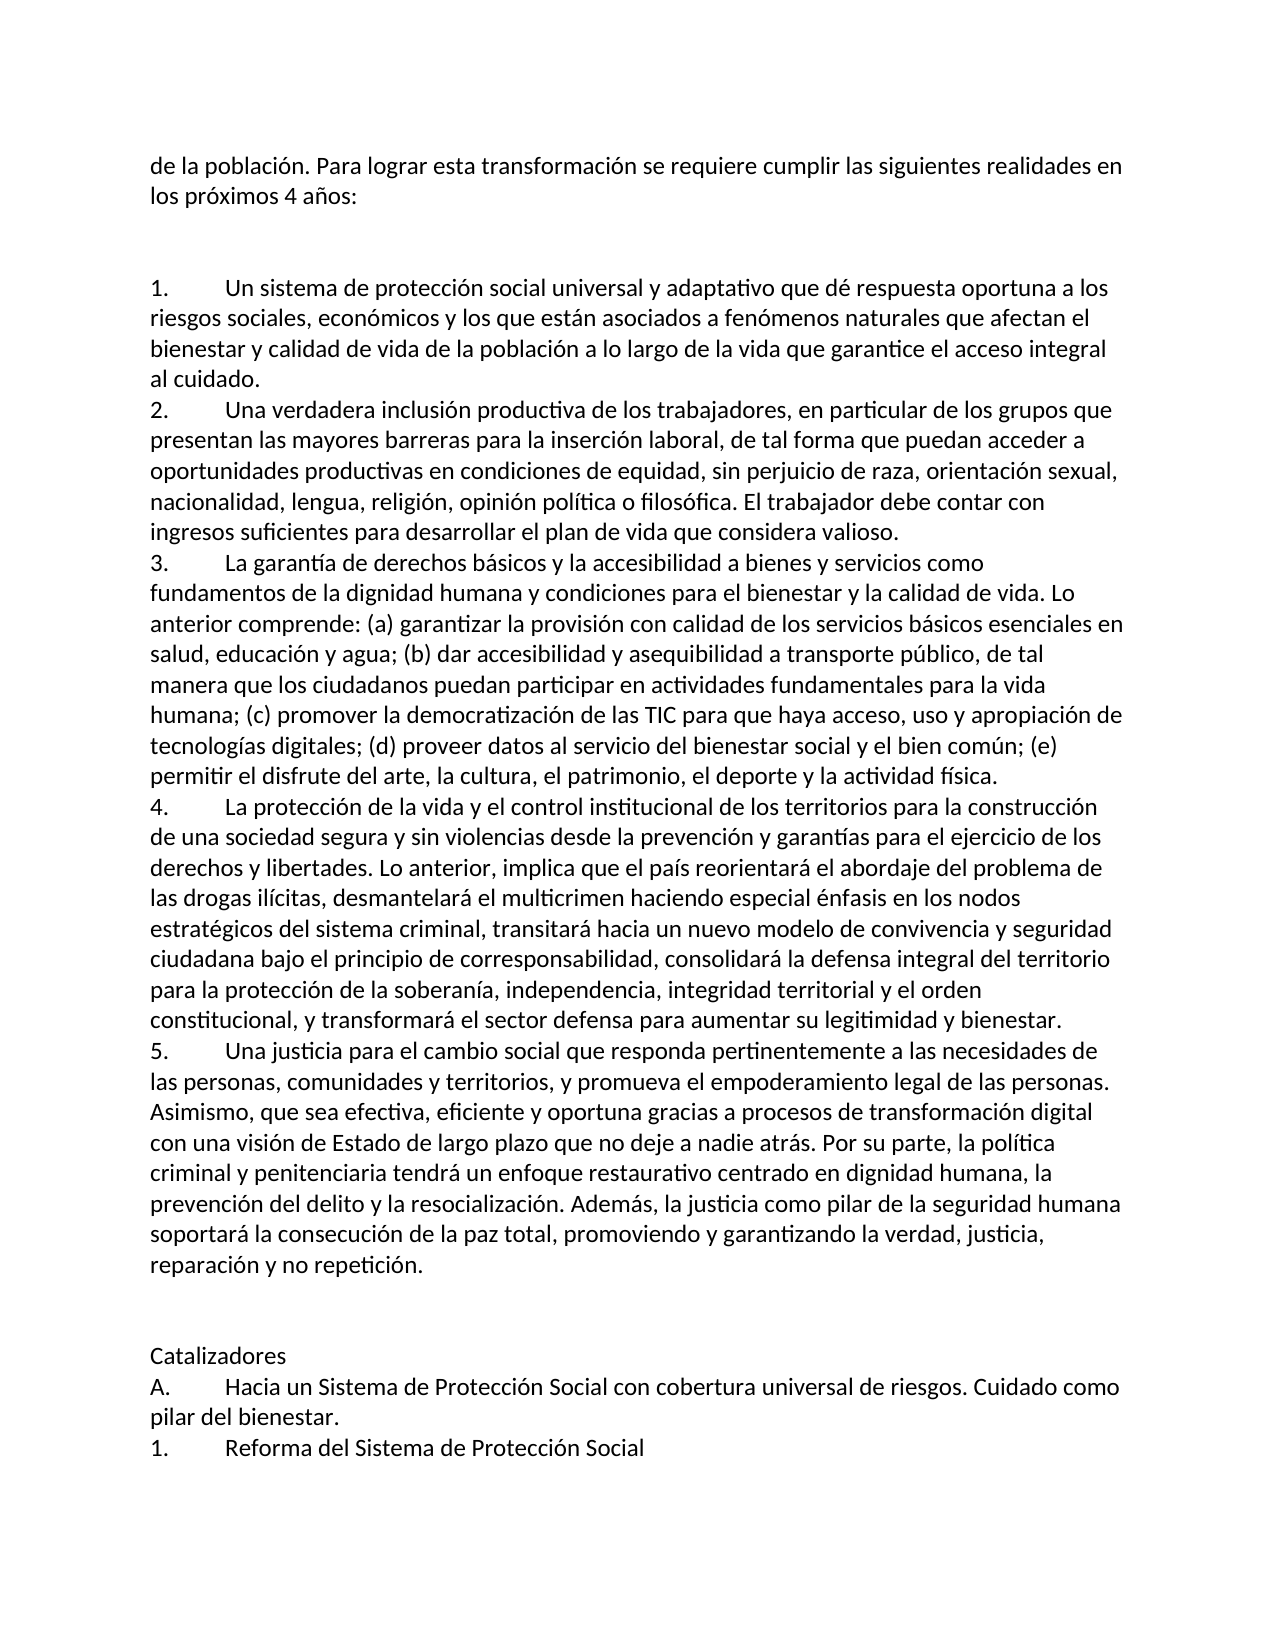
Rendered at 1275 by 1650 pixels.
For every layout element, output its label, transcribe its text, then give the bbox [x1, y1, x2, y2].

text A. Hacia un Sistema de Protección Social con cobertura universal de riesgos. Cuidado como pilar del bienestar. [150, 1371, 1125, 1432]
text 1. Reforma del Sistema de Protección Social [150, 1432, 1125, 1462]
text 1. Un sistema de protección social universal y adaptativo que dé respuesta oportuna a los riesgos sociales, económicos y los que están asociados a fenómenos naturales que afectan el bienestar y calidad de vida de la población a lo largo de la vida que garantice el acceso integral al cuidado. [150, 272, 1125, 394]
text 4. La protección de la vida y el control institucional de los territorios para la construcción de una sociedad segura y sin violencias desde la prevención y garantías para el ejercicio de los derechos y libertades. Lo anterior, implica que el país reorientará el abordaje del problema de las drogas ilícitas, desmantelará el multicrimen haciendo especial énfasis en los nodos estratégicos del sistema criminal, transitará hacia un nuevo modelo de convivencia y seguridad ciudadana bajo el principio de corresponsabilidad, consolidará la defensa integral del territorio para la protección de la soberanía, independencia, integridad territorial y el orden constitucional, y transformará el sector defensa para aumentar su legitimidad y bienestar. [150, 791, 1125, 1035]
text 5. Una justicia para el cambio social que responda pertinentemente a las necesidades de las personas, comunidades y territorios, y promueva el empoderamiento legal de las personas. Asimismo, que sea efectiva, eficiente y oportuna gracias a procesos de transformación digital con una visión de Estado de largo plazo que no deje a nadie atrás. Por su parte, la política criminal y penitenciaria tendrá un enfoque restaurativo centrado en dignidad humana, la prevención del delito y la resocialización. Además, la justicia como pilar de la seguridad humana soportará la consecución de la paz total, promoviendo y garantizando la verdad, justicia, reparación y no repetición. [150, 1035, 1125, 1279]
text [150, 150, 1125, 211]
text 3. La garantía de derechos básicos y la accesibilidad a bienes y servicios como fundamentos de la dignidad humana y condiciones para el bienestar y la calidad de vida. Lo anterior comprende: (a) garantizar la provisión con calidad de los servicios básicos esenciales en salud, educación y agua; (b) dar accesibilidad y asequibilidad a transporte público, de tal manera que los ciudadanos puedan participar en actividades fundamentales para la vida humana; (c) promover la democratización de las TIC para que haya acceso, uso y apropiación de tecnologías digitales; (d) proveer datos al servicio del bienestar social y el bien común; (e) permitir el disfrute del arte, la cultura, el patrimonio, el deporte y la actividad física. [150, 547, 1125, 791]
text Catalizadores [150, 1340, 1125, 1371]
text 2. Una verdadera inclusión productiva de los trabajadores, en particular de los grupos que presentan las mayores barreras para la inserción laboral, de tal forma que puedan acceder a oportunidades productivas en condiciones de equidad, sin perjuicio de raza, orientación sexual, nacionalidad, lengua, religión, opinión política o filosófica. El trabajador debe contar con ingresos suficientes para desarrollar el plan de vida que considera valioso. [150, 394, 1125, 547]
